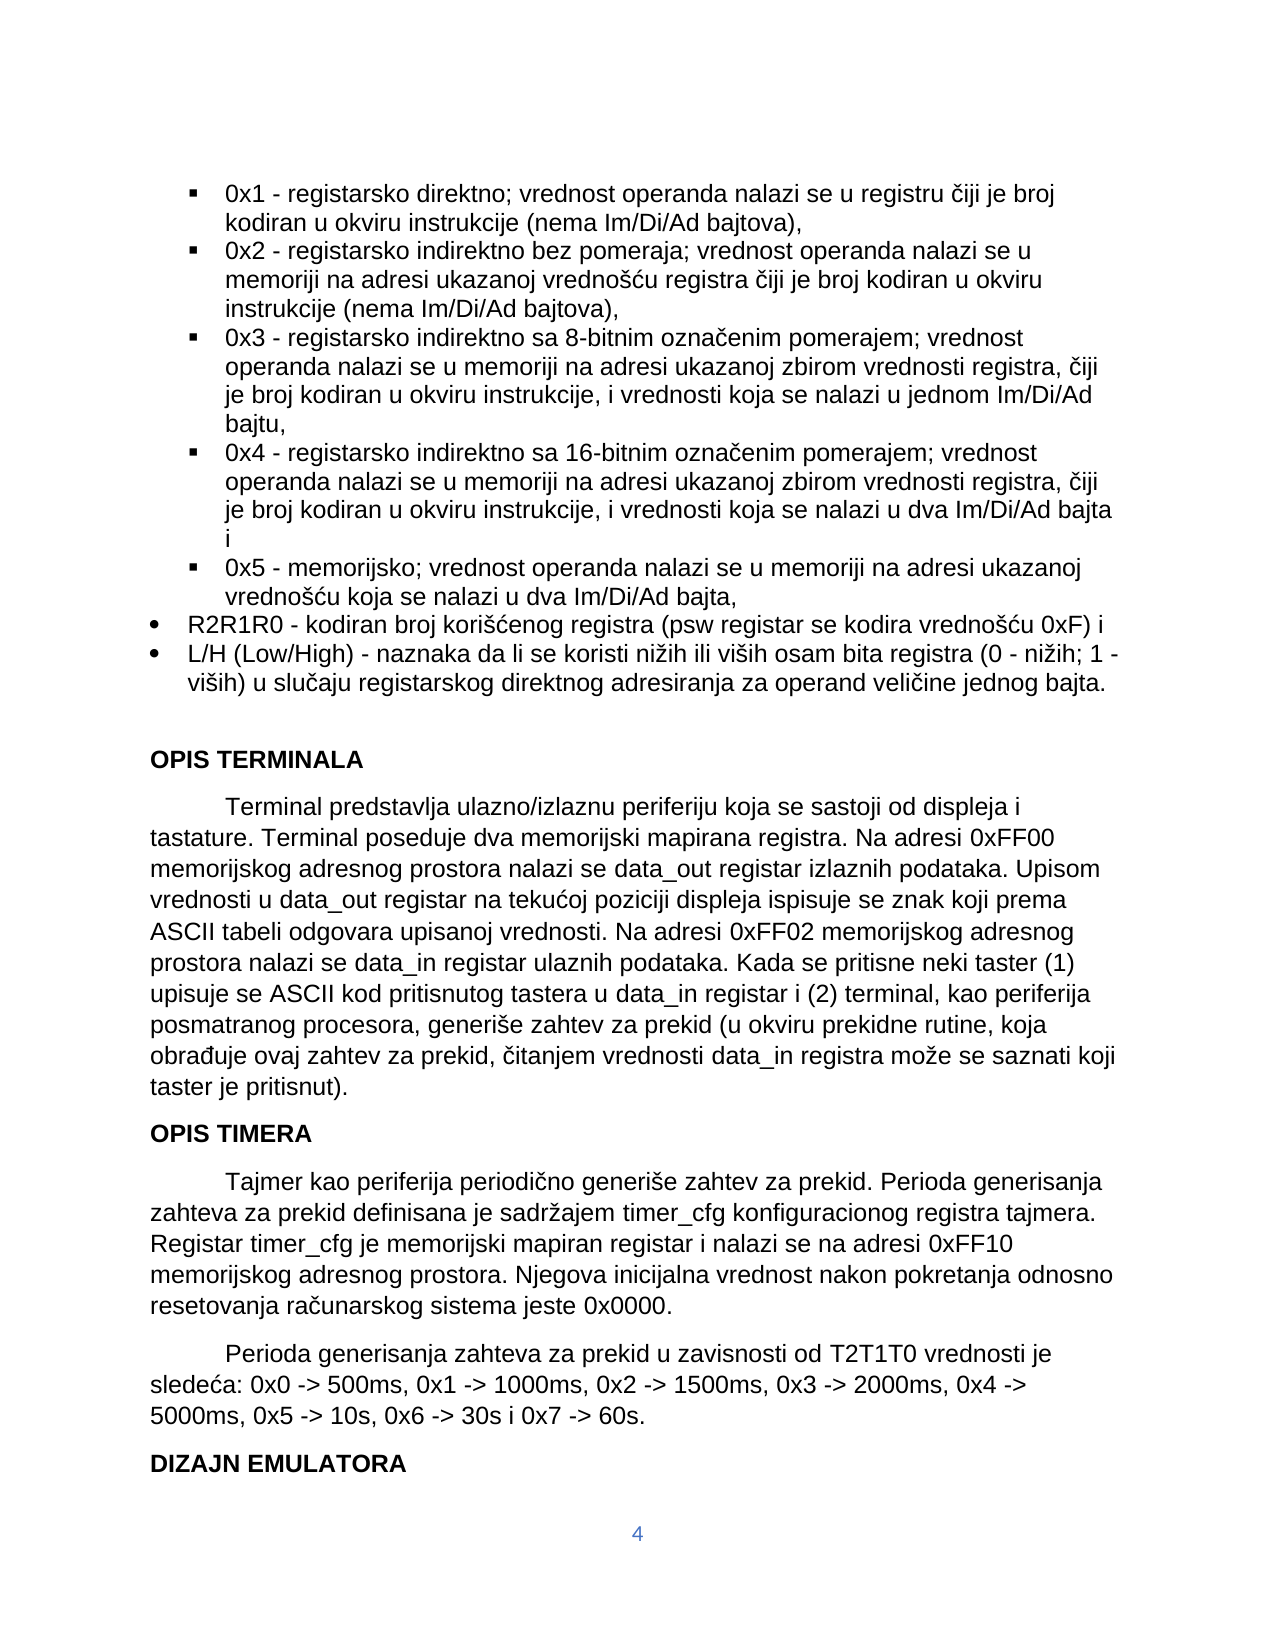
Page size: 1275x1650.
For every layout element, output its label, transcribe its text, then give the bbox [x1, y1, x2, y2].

text OPIS TIMERA [150, 1119, 1125, 1148]
list 0x5 - memorijsko; vrednost operanda nalazi se u memoriji na adresi ukazanoj vrednošću koja se nalazi u dva Im/Di/Ad bajta, [187, 553, 1125, 611]
text Tajmer kao periferija periodično generiše zahtev za prekid. Perioda generisanja zahteva za prekid definisana je sadržajem timer_cfg konfiguracionog registra tajmera. Registar timer_cfg je memorijski mapiran registar i nalazi se na adresi 0xFF10 memorijskog adresnog prostora. Njegova inicijalna vrednost nakon pokretanja odnosno resetovanja računarskog sistema jeste 0x0000. [150, 1167, 1125, 1320]
text Perioda generisanja zahteva za prekid u zavisnosti od T2T1T0 vrednosti je sledeća: 0x0 -> 500ms, 0x1 -> 1000ms, 0x2 -> 1500ms, 0x3 -> 2000ms, 0x4 -> 5000ms, 0x5 -> 10s, 0x6 -> 30s i 0x7 -> 60s. [150, 1339, 1125, 1430]
text Terminal predstavlja ulazno/izlaznu periferiju koja se sastoji od displeja i tastature. Terminal poseduje dva memorijski mapirana registra. Na adresi 0xFF00 memorijskog adresnog prostora nalazi se data_out registar izlaznih podataka. Upisom vrednosti u data_out registar na tekućoj poziciji displeja ispisuje se znak koji prema ASCII tabeli odgovara upisanoj vrednosti. Na adresi 0xFF02 memorijskog adresnog prostora nalazi se data_in registar ulaznih podataka. Kada se pritisne neki taster (1) upisuje se ASCII kod pritisnutog tastera u data_in registar i (2) terminal, kao periferija posmatranog procesora, generiše zahtev za prekid (u okviru prekidne rutine, koja obrađuje ovaj zahtev za prekid, čitanjem vrednosti data_in registra može se saznati koji taster je pritisnut). [150, 792, 1125, 1101]
list 0x1 - registarsko direktno; vrednost operanda nalazi se u registru čiji je broj kodiran u okviru instrukcije (nema Im/Di/Ad bajtova), [187, 179, 1125, 236]
list 0x3 - registarsko indirektno sa 8-bitnim označenim pomerajem; vrednost operanda nalazi se u memoriji na adresi ukazanoj zbirom vrednosti registra, čiji je broj kodiran u okviru instrukcije, i vrednosti koja se nalazi u jednom Im/Di/Ad bajtu, [187, 323, 1125, 438]
list 0x2 - registarsko indirektno bez pomeraja; vrednost operanda nalazi se u memoriji na adresi ukazanoj vrednošću registra čiji je broj kodiran u okviru instrukcije (nema Im/Di/Ad bajtova), [187, 236, 1125, 323]
list 0x4 - registarsko indirektno sa 16-bitnim označenim pomerajem; vrednost operanda nalazi se u memoriji na adresi ukazanoj zbirom vrednosti registra, čiji je broj kodiran u okviru instrukcije, i vrednosti koja se nalazi u dva Im/Di/Ad bajta i [187, 438, 1125, 553]
list L/H (Low/High) - naznaka da li se koristi nižih ili viših osam bita registra (0 - nižih; 1 - viših) u slučaju registarskog direktnog adresiranja za operand veličine jednog bajta. [150, 639, 1125, 697]
text OPIS TERMINALA [150, 745, 1125, 773]
text DIZAJN EMULATORA [150, 1449, 1125, 1478]
list R2R1R0 - kodiran broj korišćenog registra (psw registar se kodira vrednošću 0xF) i [150, 611, 1125, 639]
